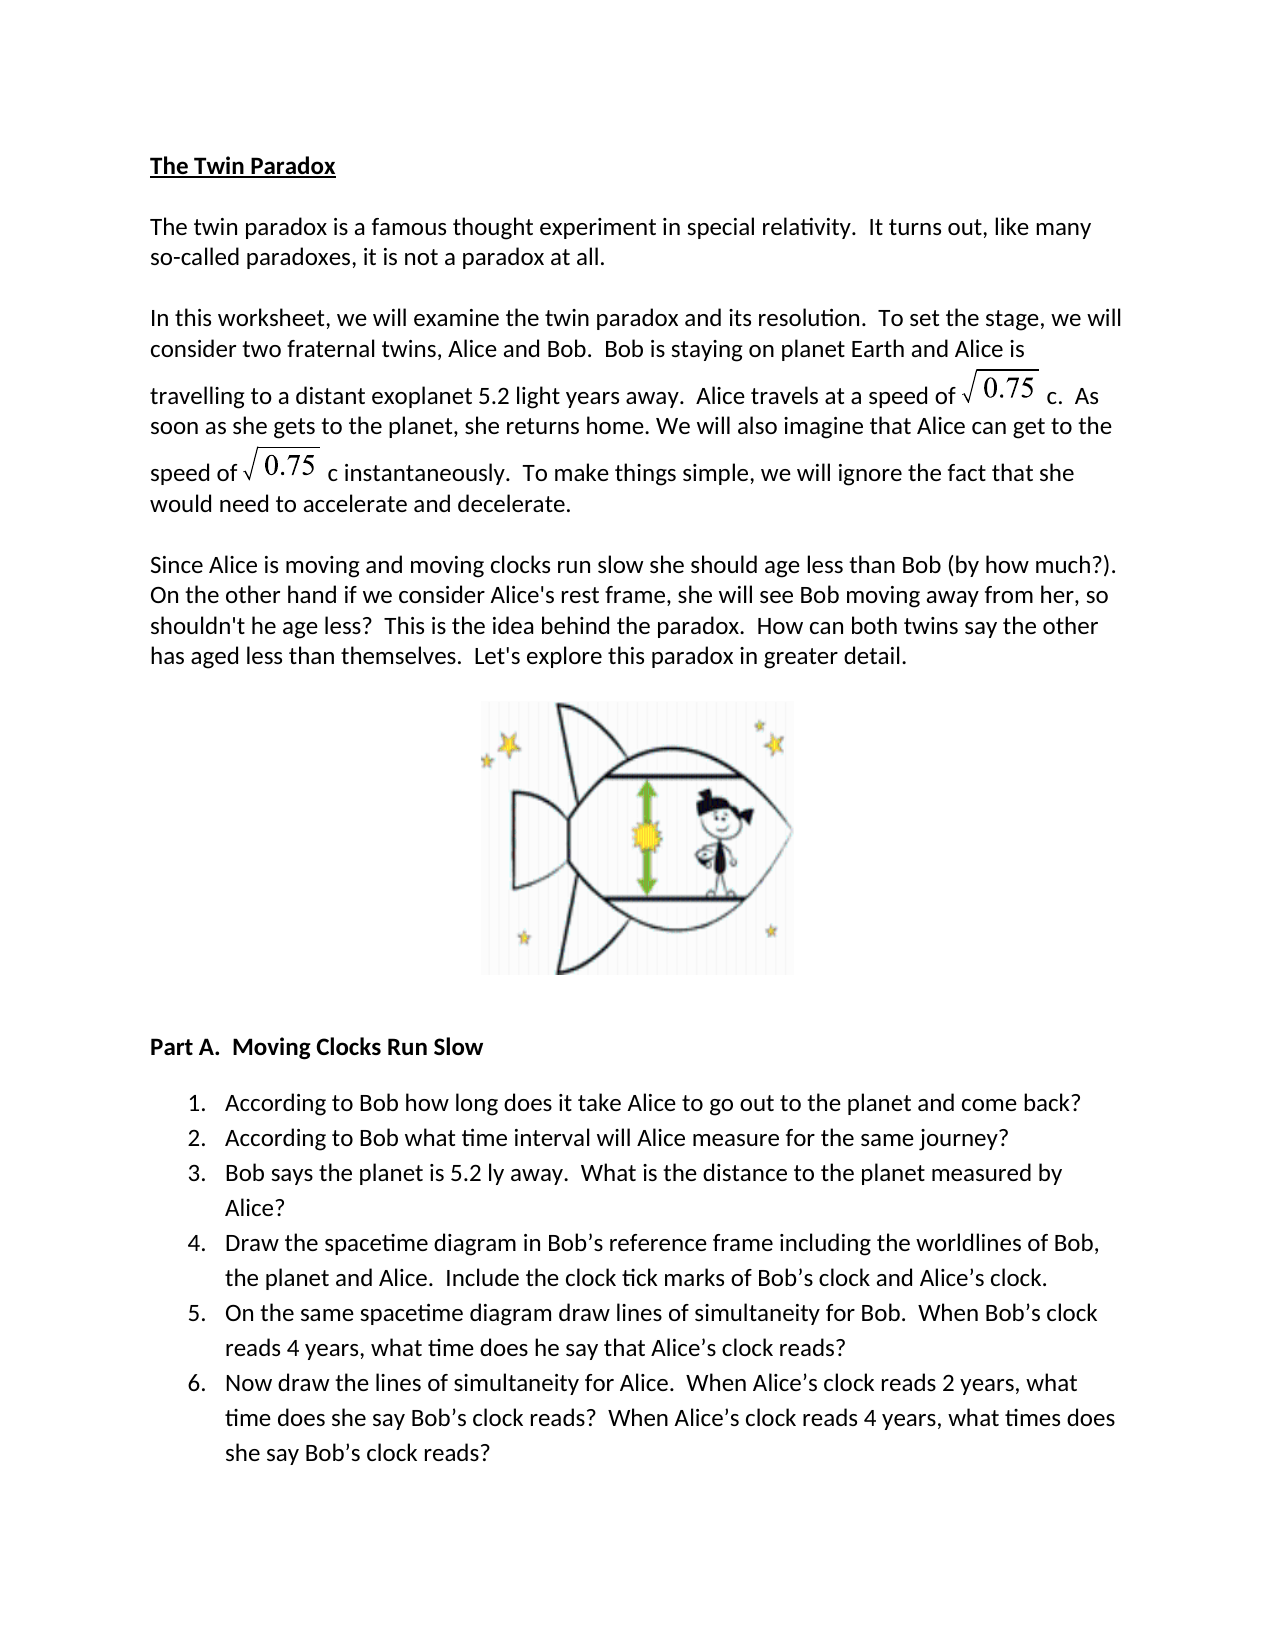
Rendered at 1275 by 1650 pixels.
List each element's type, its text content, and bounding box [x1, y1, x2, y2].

list According to Bob how long does it take Alice to go out to the planet and come back? [187, 1087, 1125, 1117]
text In this worksheet, we will examine the twin paradox and its resolution. To set the stage, we will consider two fraternal twins, Alice and Bob. Bob is staying on planet Earth and Alice is travelling to a distant exoplanet 5.2 light years away. Alice travels at a speed of c. As soon as she gets to the planet, she returns home. We will also imagine that Alice can get to the speed of c instantaneously. To make things simple, we will ignore the fact that she would need to accelerate and decelerate. [150, 303, 1125, 518]
text Part A. Moving Clocks Run Slow [150, 1031, 1125, 1061]
list According to Bob what time interval will Alice measure for the same journey? [187, 1122, 1125, 1152]
text The twin paradox is a famous thought experiment in special relativity. It turns out, like many so-called paradoxes, it is not a paradox at all. [150, 211, 1125, 272]
list Bob says the planet is 5.2 ly away. What is the distance to the planet measured by Alice? [187, 1157, 1125, 1222]
text Since Alice is moving and moving clocks run slow she should age less than Bob (by how much?). On the other hand if we consider Alice's rest frame, she will see Bob moving away from her, so shouldn't he age less? This is the idea behind the paradox. How can both twins say the other has aged less than themselves. Let's explore this paradox in greater detail. [150, 549, 1125, 671]
list Now draw the lines of simultaneity for Alice. When Alice’s clock reads 2 years, what time does she say Bob’s clock reads? When Alice’s clock reads 4 years, what times does she say Bob’s clock reads? [187, 1367, 1125, 1467]
picture [480, 701, 795, 975]
list On the same spacetime diagram draw lines of simultaneity for Bob. When Bob’s clock reads 4 years, what time does he say that Alice’s clock reads? [187, 1297, 1125, 1362]
list Draw the spacetime diagram in Bob’s reference frame including the worldlines of Bob, the planet and Alice. Include the clock tick marks of Bob’s clock and Alice’s clock. [187, 1227, 1125, 1292]
text The Twin Paradox [150, 150, 1125, 181]
